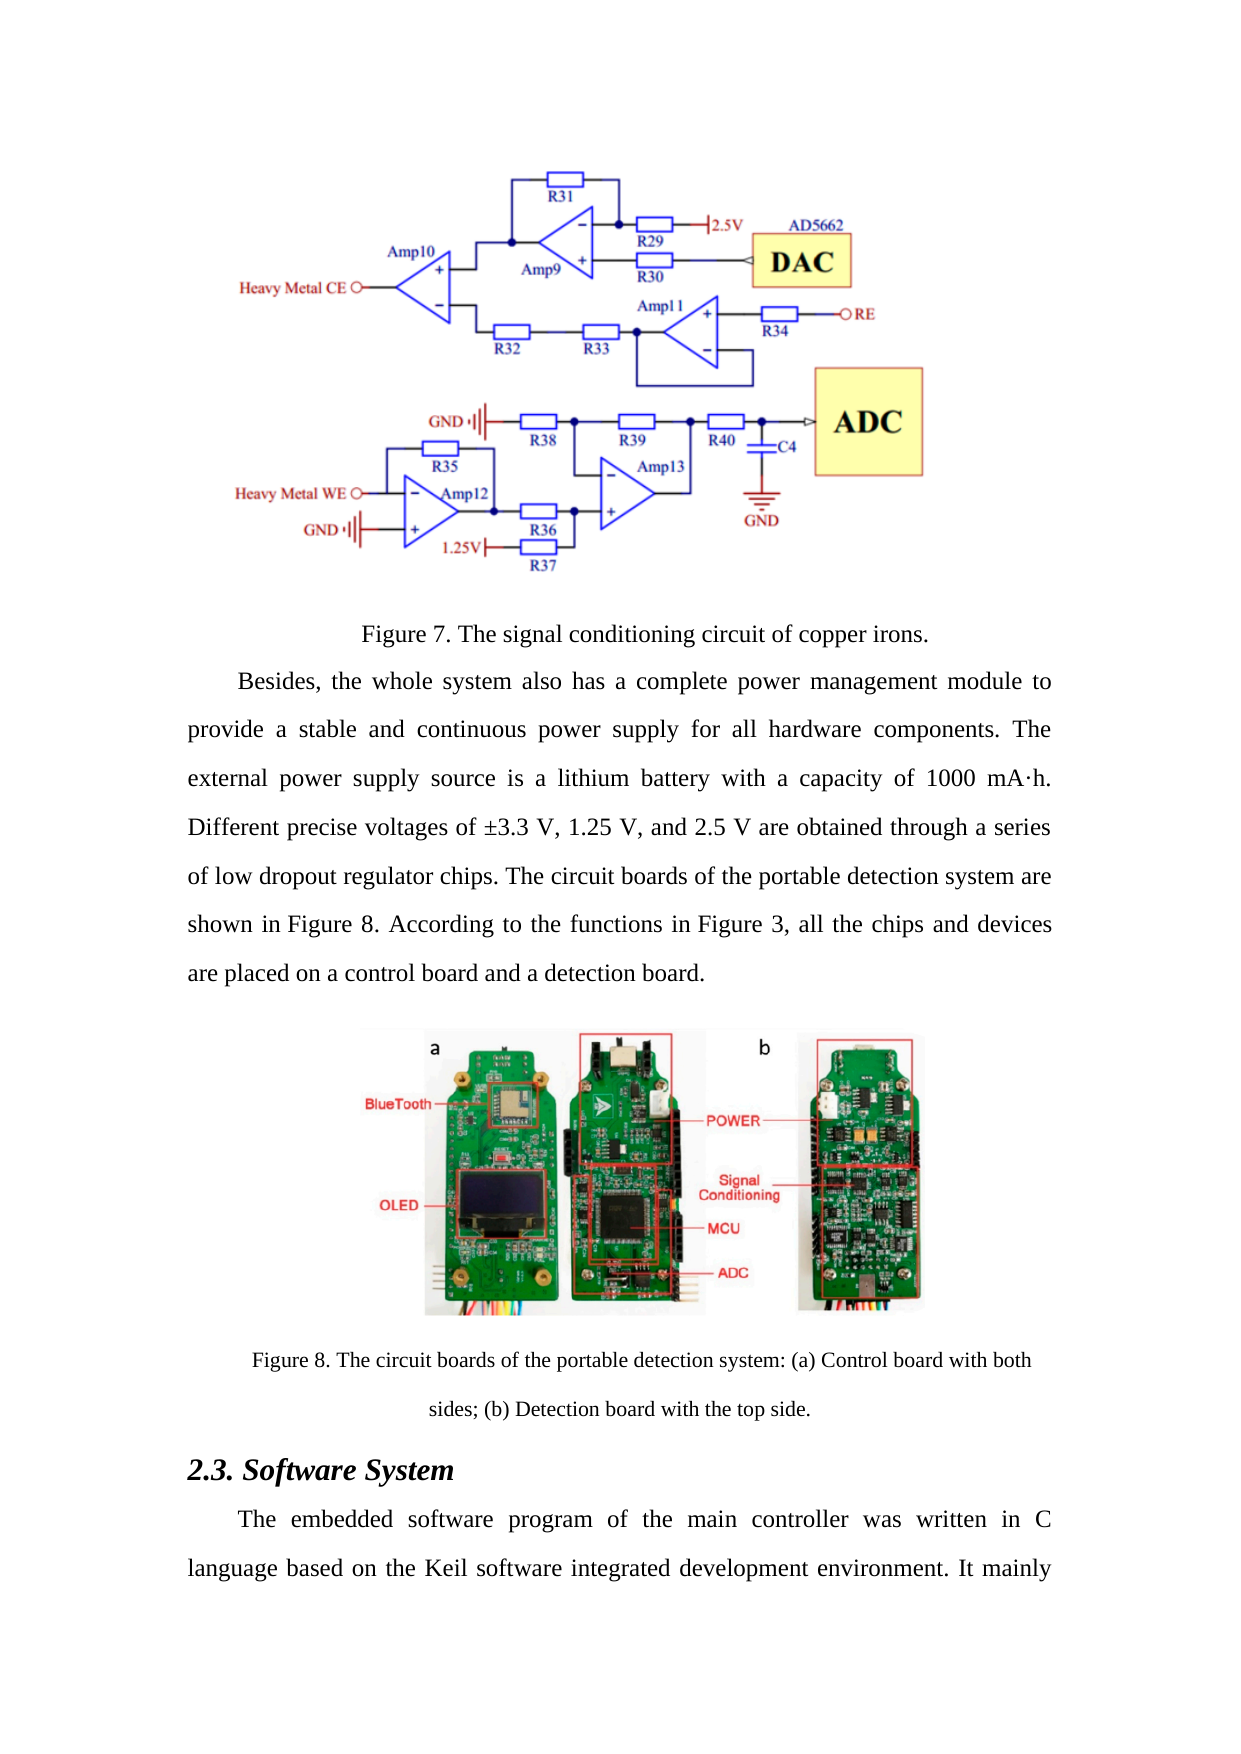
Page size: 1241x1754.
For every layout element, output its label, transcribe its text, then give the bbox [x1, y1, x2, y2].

picture [231, 162, 932, 594]
picture [358, 1003, 932, 1327]
text Besides, the whole system also has a complete power management module to provide a stable and continuous power supply for all hardware components. The external power supply source is a lithium battery with a capacity of 1000 mA·h. Different precise voltages of ±3.3 V, 1.25 V, and 2.5 V are obtained through a series of low dropout regulator chips. The circuit boards of the portable detection system are shown in Figure 8. According to the functions in Figure 3, all the chips and devices are placed on a control board and a detection board. [187, 664, 1053, 989]
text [187, 1502, 1053, 1575]
text Figure 8. The circuit boards of the portable detection system: (a) Control board with both sides; (b) Detection board with the top side. [187, 1343, 1053, 1424]
subtitle 2.3. Software System [187, 1437, 1053, 1502]
text Figure 7. The signal conditioning circuit of copper irons. [187, 617, 1053, 649]
